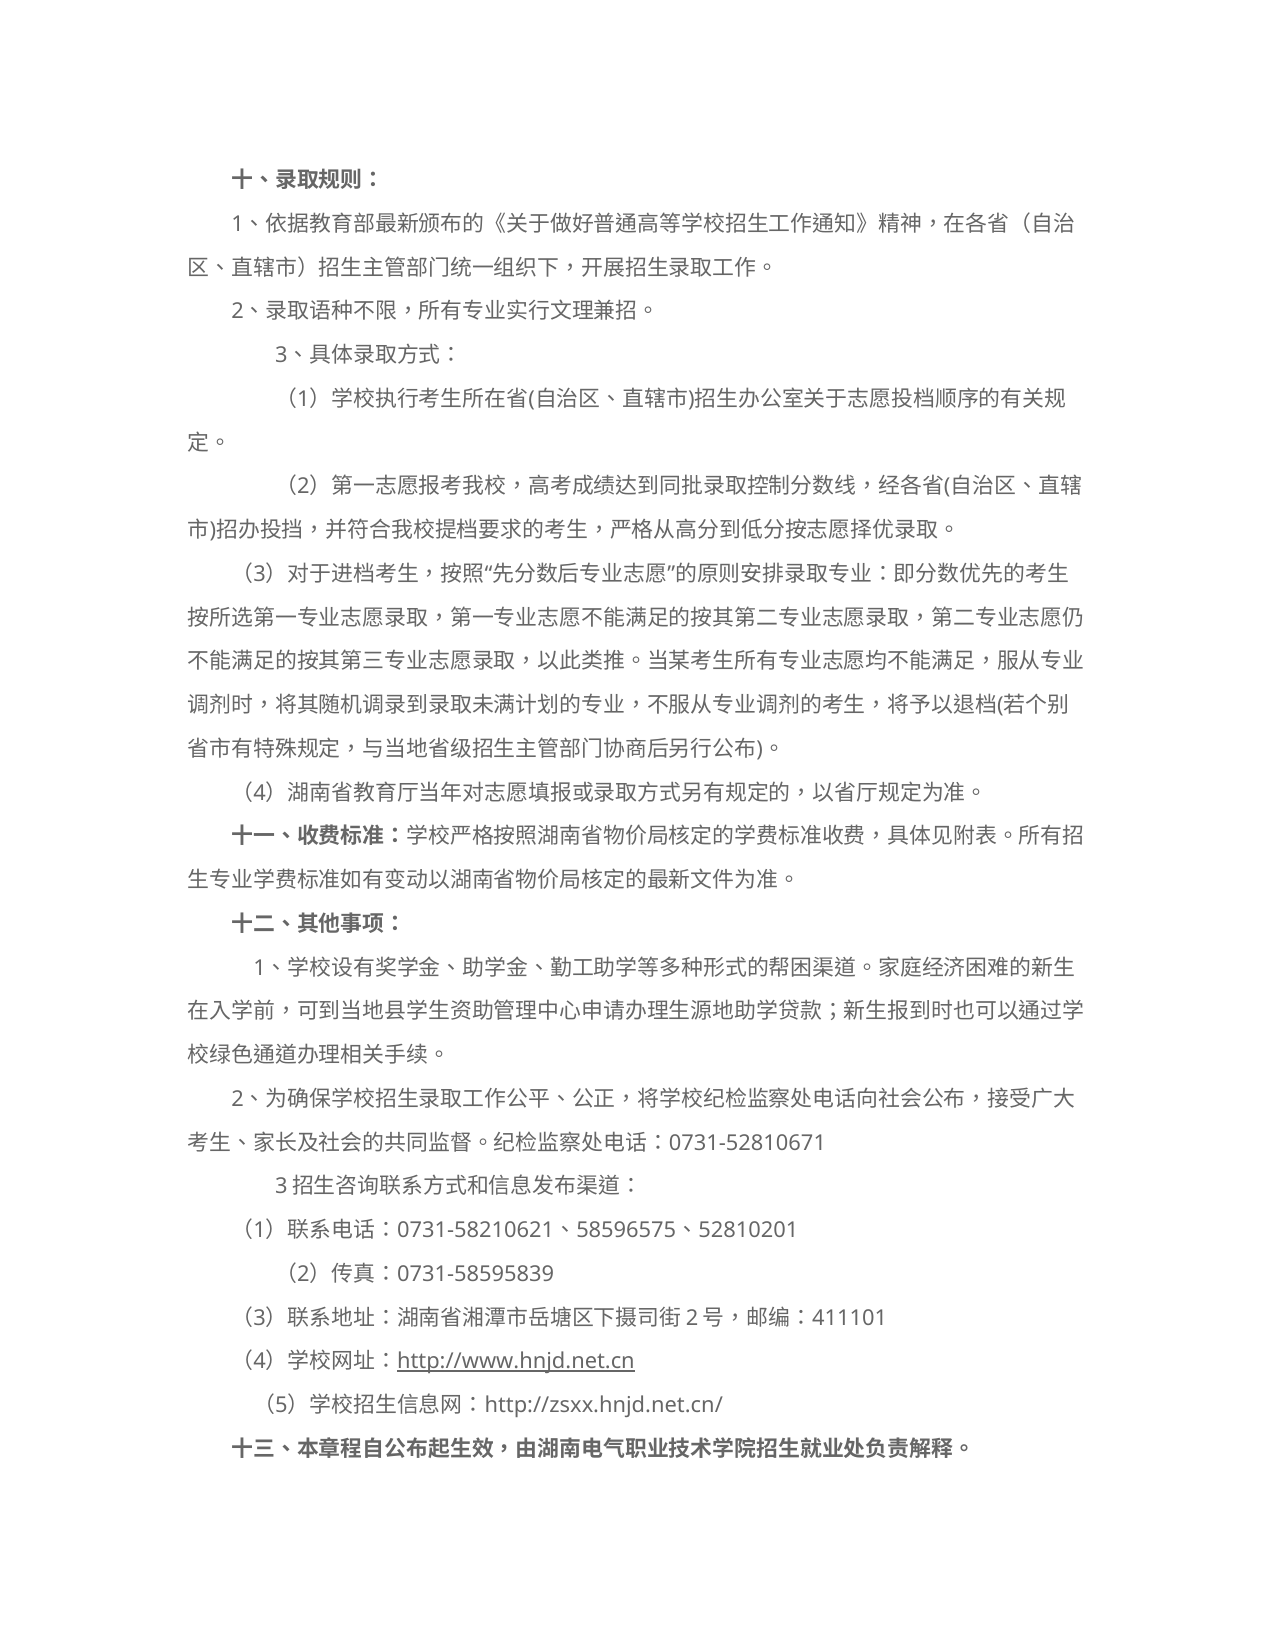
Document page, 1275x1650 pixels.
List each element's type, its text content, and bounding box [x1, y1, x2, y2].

text （4）湖南省教育厅当年对志愿填报或录取方式另有规定的，以省厅规定为准。 [187, 762, 1087, 806]
text 十一、收费标准：学校严格按照湖南省物价局核定的学费标准收费，具体见附表。所有招生专业学费标准如有变动以湖南省物价局核定的最新文件为准。 [187, 806, 1087, 894]
text 十二、其他事项： [187, 894, 1087, 937]
text （1）联系电话：0731-58210621、58596575、52810201 [187, 1200, 1087, 1244]
text 3招生咨询联系方式和信息发布渠道： [187, 1156, 1087, 1200]
text 2、录取语种不限，所有专业实行文理兼招。 [187, 281, 1087, 325]
text （3）对于进档考生，按照“先分数后专业志愿”的原则安排录取专业：即分数优先的考生按所选第一专业志愿录取，第一专业志愿不能满足的按其第二专业志愿录取，第二专业志愿仍不能满足的按其第三专业志愿录取，以此类推。当某考生所有专业志愿均不能满足，服从专业调剂时，将其随机调录到录取未满计划的专业，不服从专业调剂的考生，将予以退档(若个别省市有特殊规定，与当地省级招生主管部门协商后另行公布)。 [187, 544, 1087, 762]
text （3）联系地址：湖南省湘潭市岳塘区下摄司街2号，邮编：411101 [187, 1287, 1087, 1331]
text （2）传真：0731-58595839 [187, 1244, 1087, 1287]
text 十三、本章程自公布起生效，由湖南电气职业技术学院招生就业处负责解释。 [187, 1419, 1087, 1462]
text 1、依据教育部最新颁布的《关于做好普通高等学校招生工作通知》精神，在各省（自治区、直辖市）招生主管部门统一组织下，开展招生录取工作。 [187, 194, 1087, 281]
text （5）学校招生信息网：http://zsxx.hnjd.net.cn/ [187, 1375, 1087, 1419]
text 1、学校设有奖学金、助学金、勤工助学等多种形式的帮困渠道。家庭经济困难的新生在入学前，可到当地县学生资助管理中心申请办理生源地助学贷款；新生报到时也可以通过学校绿色通道办理相关手续。 [187, 937, 1087, 1069]
text 十、录取规则： [187, 150, 1087, 194]
text 2、为确保学校招生录取工作公平、公正，将学校纪检监察处电话向社会公布，接受广大考生、家长及社会的共同监督。纪检监察处电话：0731-52810671 [187, 1069, 1087, 1156]
text （4）学校网址：http://www.hnjd.net.cn [187, 1331, 1087, 1375]
text （2）第一志愿报考我校，高考成绩达到同批录取控制分数线，经各省(自治区、直辖市)招办投挡，并符合我校提档要求的考生，严格从高分到低分按志愿择优录取。 [187, 456, 1087, 544]
text 3、具体录取方式： [187, 325, 1087, 369]
text （1）学校执行考生所在省(自治区、直辖市)招生办公室关于志愿投档顺序的有关规定。 [187, 369, 1087, 456]
